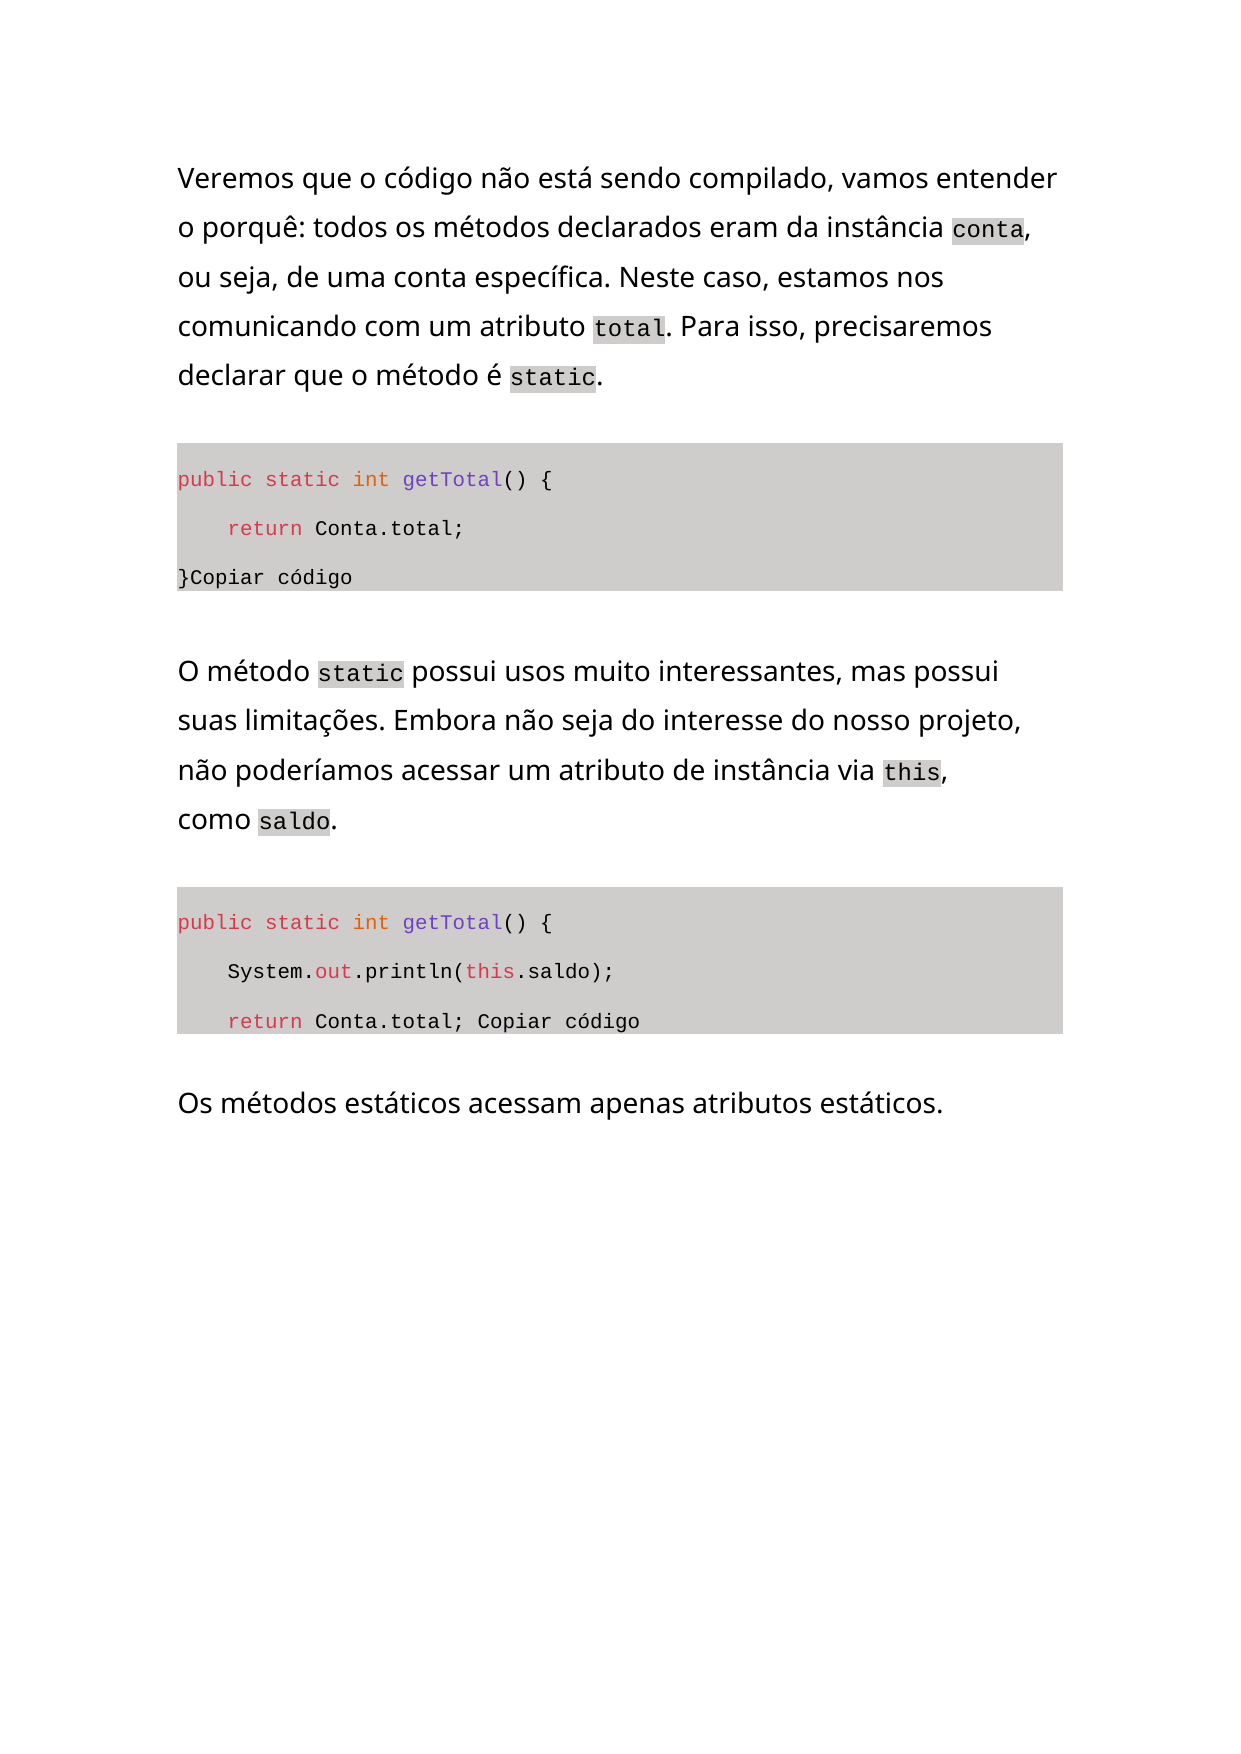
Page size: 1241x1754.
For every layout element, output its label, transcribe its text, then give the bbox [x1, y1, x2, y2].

text Os métodos estáticos acessam apenas atributos estáticos. [177, 1072, 1063, 1121]
text Veremos que o código não está sendo compilado, vamos entender o porquê: todos os métodos declarados eram da instância conta, ou seja, de uma conta específica. Neste caso, estamos nos comunicando com um atributo total. Para isso, precisaremos declarar que o método é static. [177, 148, 1063, 394]
text }Copiar código [177, 542, 1063, 591]
text public static int getTotal() { [177, 443, 1063, 492]
text O método static possui usos muito interessantes, mas possui suas limitações. Embora não seja do interesse do nosso projeto, não poderíamos acessar um atributo de instância via this, como saldo. [177, 640, 1063, 837]
text public static int getTotal() { [177, 887, 1063, 936]
text return Conta.total; [177, 492, 1063, 542]
text System.out.println(this.saldo); [177, 936, 1063, 985]
text return Conta.total; Copiar código [177, 985, 1063, 1034]
